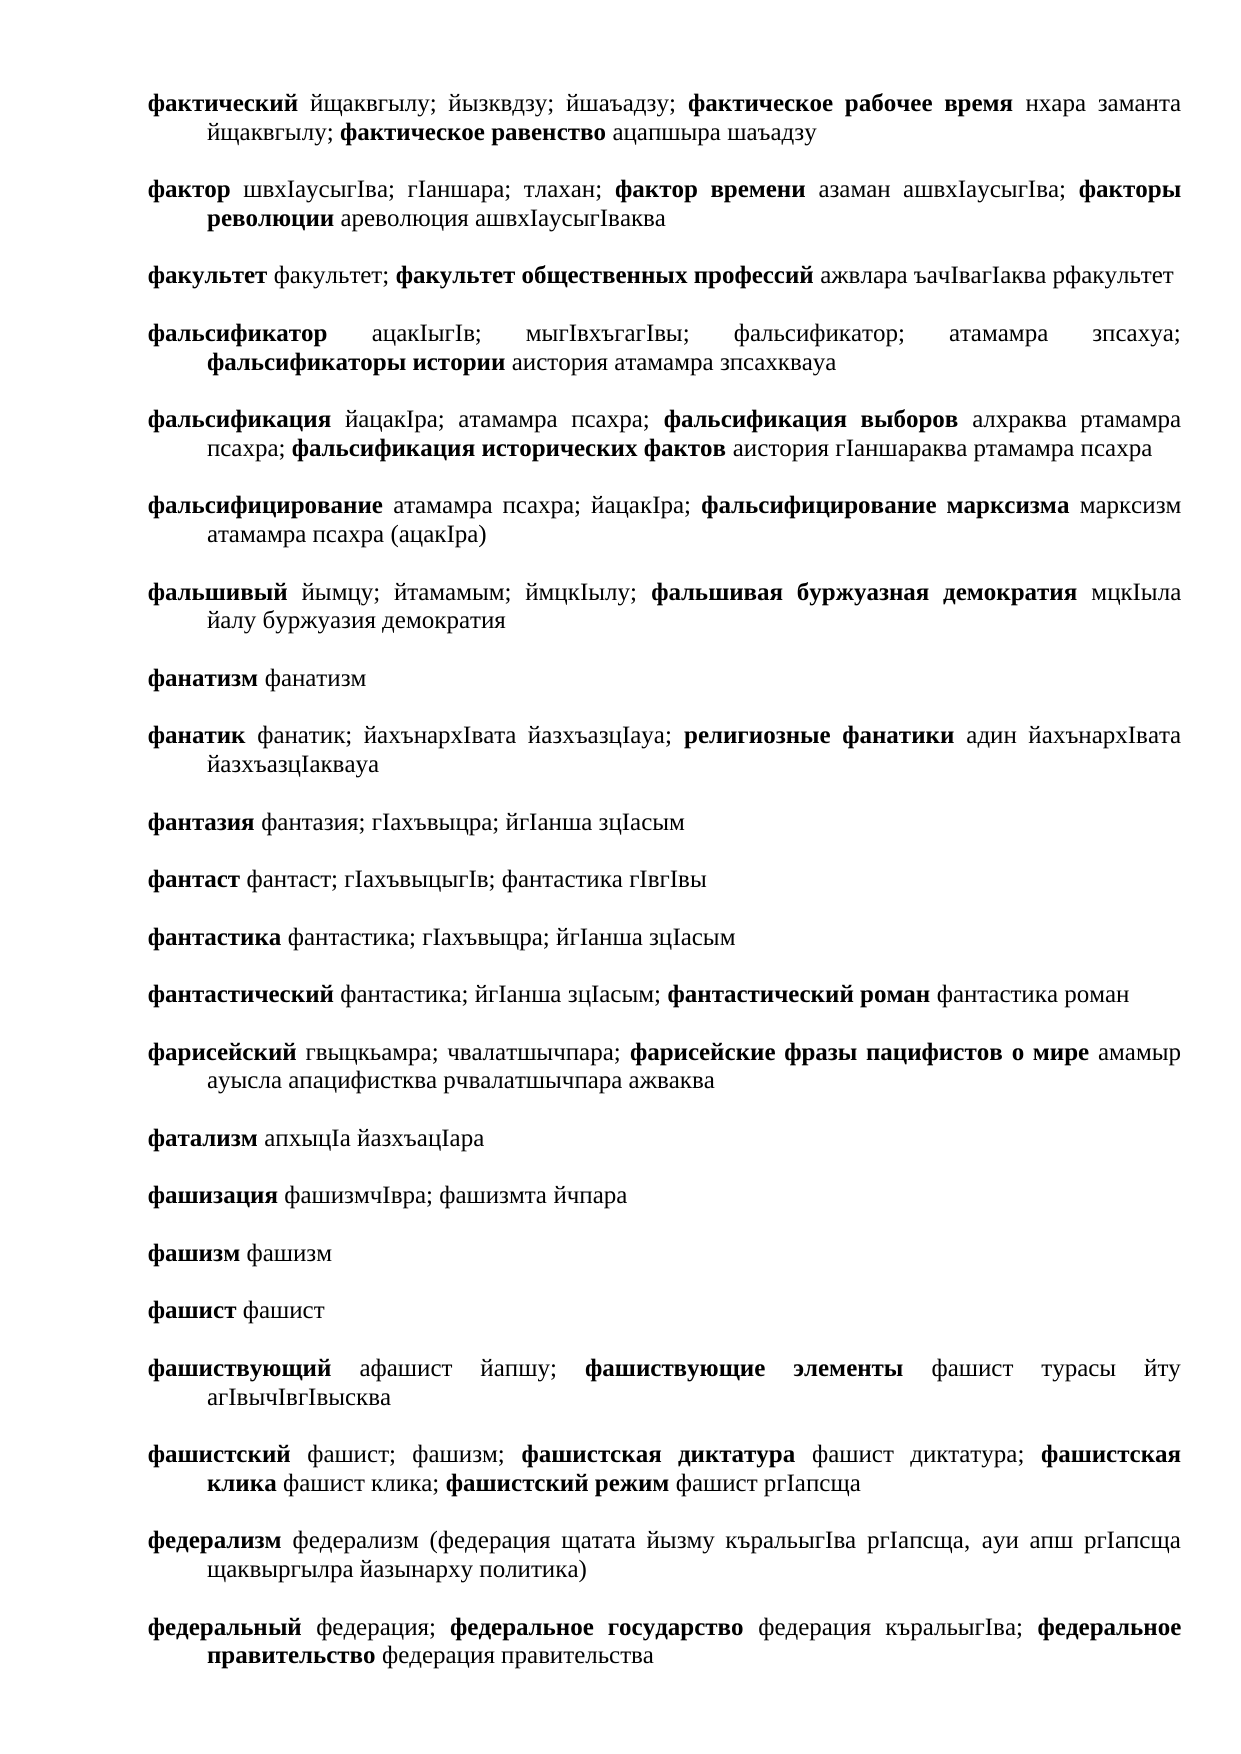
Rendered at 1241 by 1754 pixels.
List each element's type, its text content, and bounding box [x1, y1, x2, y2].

text фальшивый йымцу; йтамамым; ймцкIылу; фальшивая буржуазная демократия мцкIыла йалу буржуазия демократия [148, 577, 1181, 634]
text фашиствующий афашист йапшу; фашиствующие элементы фашист турасы йту агIвычIвгIвысква [148, 1353, 1181, 1410]
text фактический йщаквгылу; йызквдзу; йшаъадзу; фактическое рабочее время нхара заманта йщаквгылу; фактическое равенство ацапшыра шаъадзу [148, 88, 1181, 145]
text фантастика фантастика; гIахъвыцра; йгIанша зцIасым [148, 922, 1181, 950]
text фанатик фанатик; йахънархIвата йазхъазцIауа; религиозные фанатики адин йахънархIвата йазхъазцIаквауа [148, 720, 1181, 778]
text фашизм фашизм [148, 1238, 1181, 1267]
text фашизация фашизмчIвра; фашизмта йчпара [148, 1180, 1181, 1209]
text фактор швхIаусыгIва; гIаншара; тлахан; фактор времени азаман ашвхIаусыгIва; факторы революции ареволюция ашвхIаусыгIваква [148, 174, 1181, 232]
text фашистский фашист; фашизм; фашистская диктатура фашист диктатура; фашистская клика фашист клика; фашистский режим фашист ргIапсща [148, 1439, 1181, 1497]
text фатализм апхыцIа йазхъацIара [148, 1123, 1181, 1152]
text фантазия фантазия; гIахъвыцра; йгIанша зцIасым [148, 807, 1181, 835]
text федеральный федерация; федеральное государство федерация къральыгIва; федеральное правительство федерация правительства [148, 1612, 1181, 1669]
text фантаст фантаст; гIахъвыцыгIв; фантастика гIвгIвы [148, 864, 1181, 893]
text фальсифицирование атамамра псахра; йацакIра; фальсифицирование марксизма марксизм атамамра псахра (ацакIра) [148, 490, 1181, 548]
text федерализм федерализм (федерация щатата йызму къральыгIва ргIапсща, ауи апш ргIапсща щаквыргылра йазынарху политика) [148, 1525, 1181, 1583]
text факультет факультет; факультет общественных профессий ажвлара ъачIвагIаква рфакультет [148, 260, 1181, 289]
text фальсификация йацакIра; атамамра псахра; фальсификация выборов алхраква ртамамра псахра; фальсификация исторических фактов аистория гIаншараква ртамамра псахра [148, 404, 1181, 462]
text фарисейский гвыцкьамра; чвалатшычпара; фарисейские фразы пацифистов о мире амамыр ауысла апацифистква рчвалатшычпара ажваква [148, 1037, 1181, 1094]
text фантастический фантастика; йгIанша зцIасым; фантастический роман фантастика роман [148, 979, 1181, 1008]
text фанатизм фанатизм [148, 663, 1181, 692]
text фашист фашист [148, 1295, 1181, 1324]
text фальсификатор ацакIыгIв; мыгIвхъгагIвы; фальсификатор; атамамра зпсахуа; фальсификаторы истории аистория атамамра зпсахквауа [148, 318, 1181, 375]
